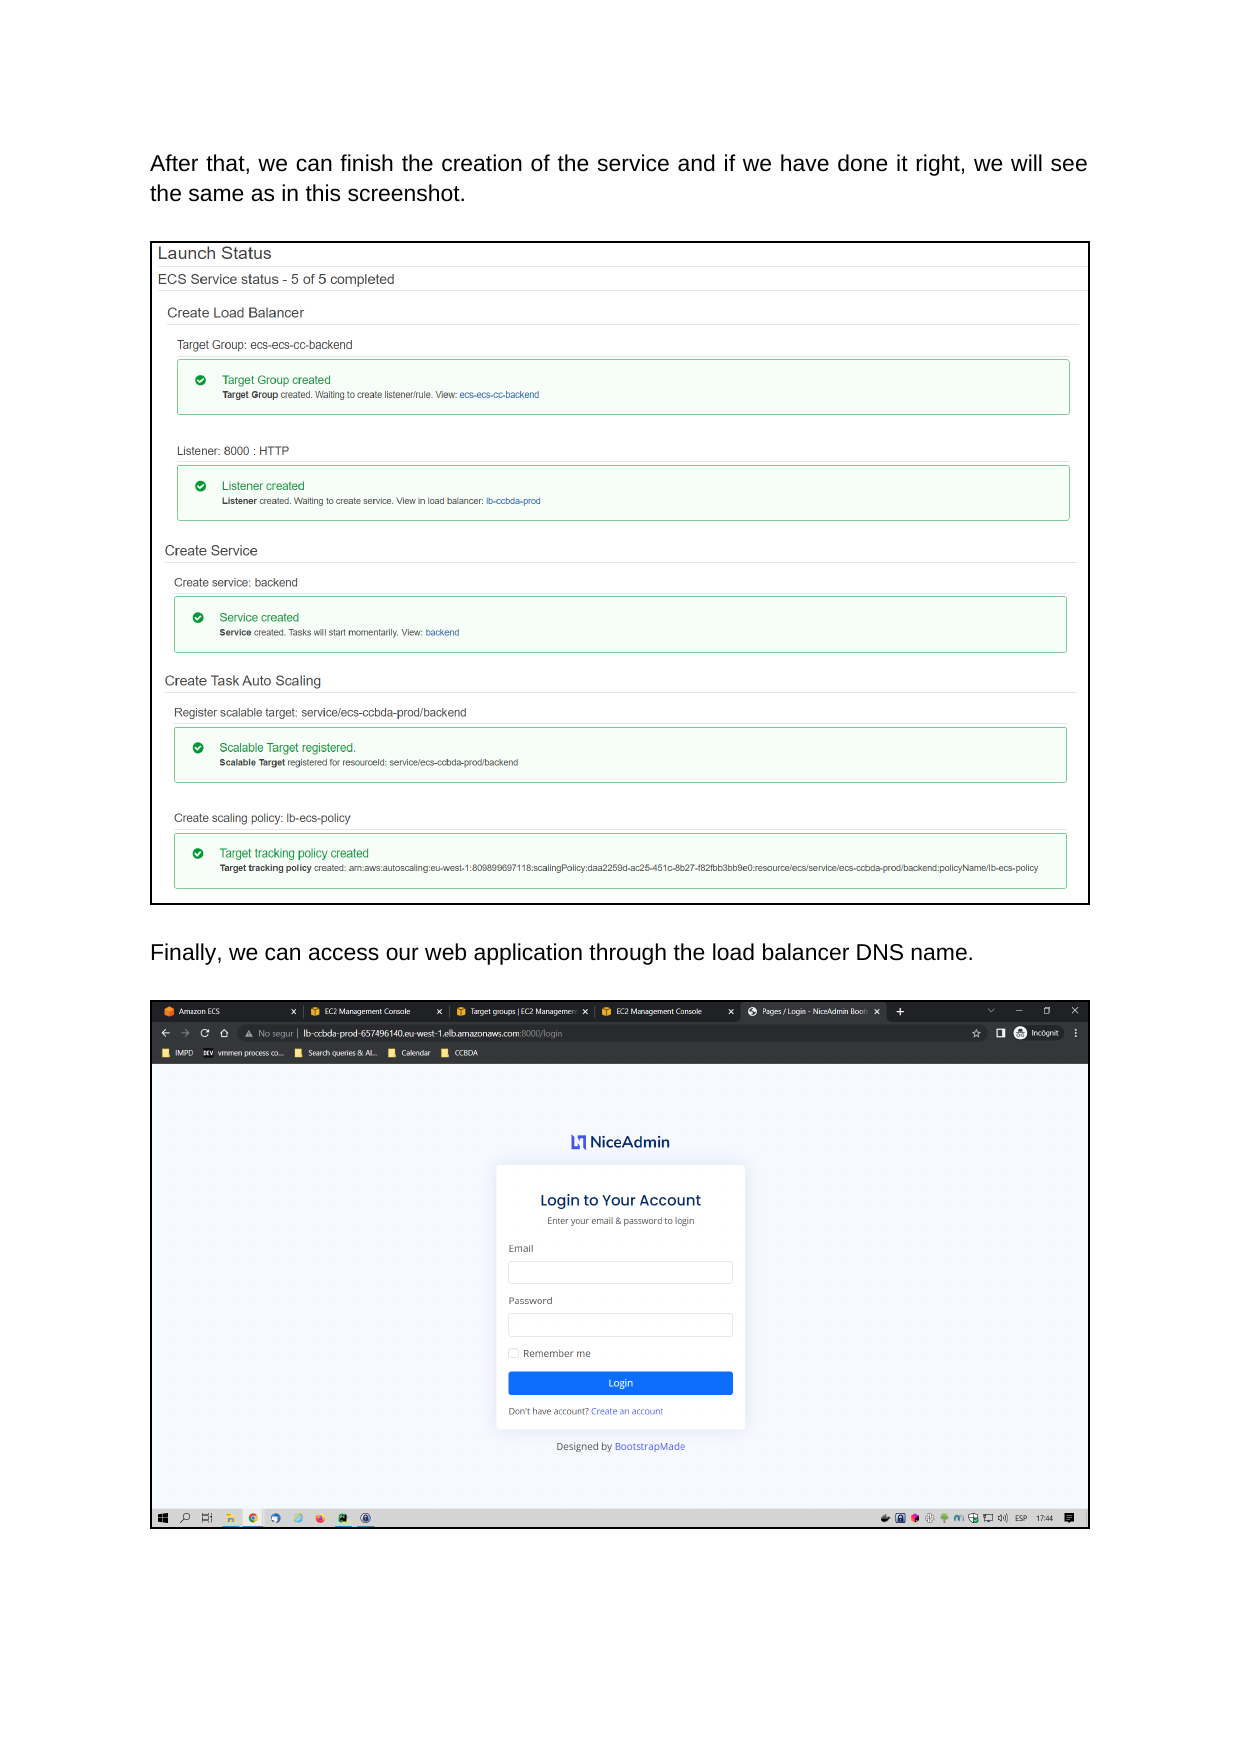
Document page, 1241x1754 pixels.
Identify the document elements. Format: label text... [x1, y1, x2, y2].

text Finally, we can access our web application through the load balancer DNS name. [150, 939, 1090, 966]
picture [152, 1002, 1088, 1527]
text After that, we can finish the creation of the service and if we have done it right, we will see the same as in this screenshot. [150, 150, 1090, 207]
picture [152, 243, 1088, 903]
